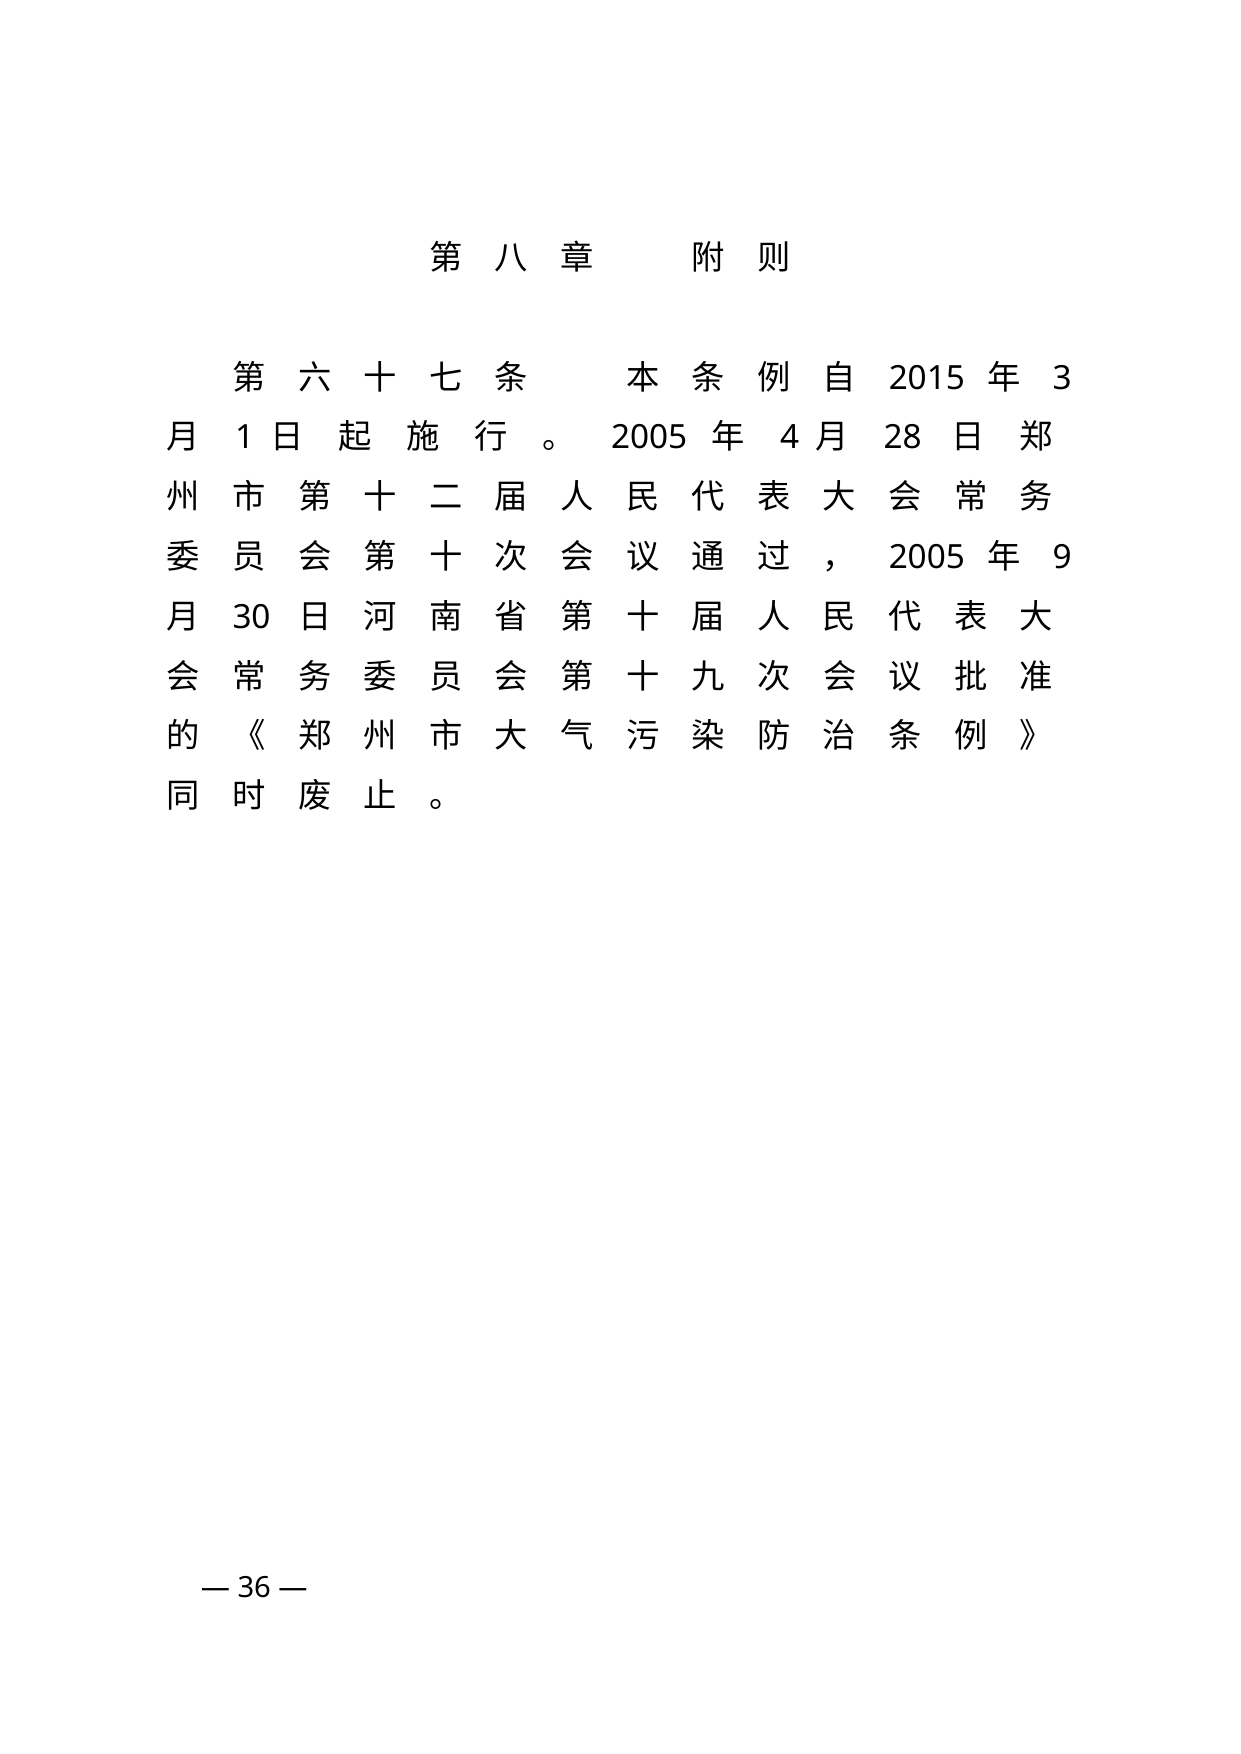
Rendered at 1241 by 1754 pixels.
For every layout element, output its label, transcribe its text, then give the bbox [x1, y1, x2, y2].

text 第六十七条 本条例自2015年3月1日起施行。2005年4月28日郑州市第十二届人民代表大会常务委员会第十次会议通过，2005年9月30日河南省第十届人民代表大会常务委员会第十九次会议批准的《郑州市大气污染防治条例》同时废止。 [167, 345, 1085, 823]
text 第八章 附则 [167, 225, 1085, 285]
